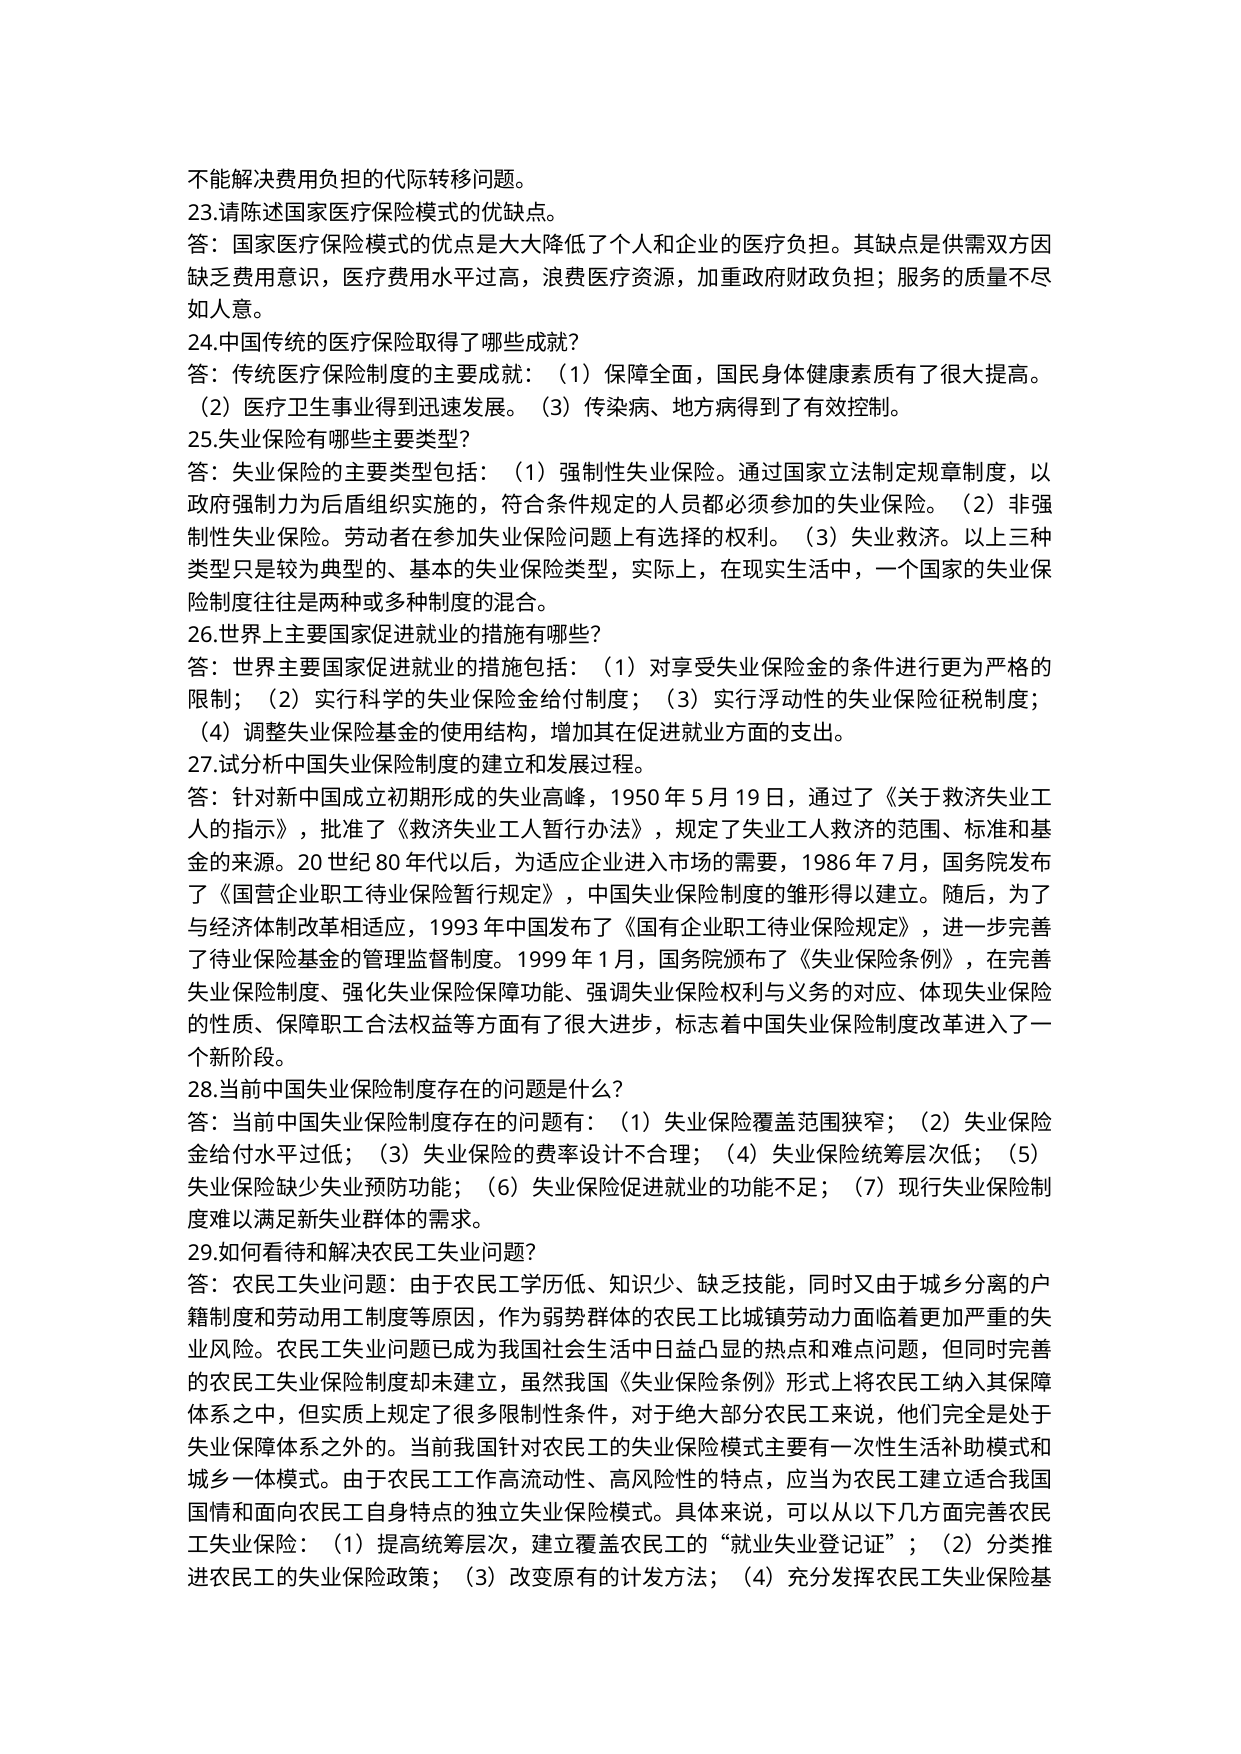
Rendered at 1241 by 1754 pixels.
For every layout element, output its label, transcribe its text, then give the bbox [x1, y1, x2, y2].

text 答：传统医疗保险制度的主要成就：（1）保障全面，国民身体健康素质有了很大提高。（2）医疗卫生事业得到迅速发展。（3）传染病、地方病得到了有效控制。 [187, 357, 1053, 422]
text 27.试分析中国失业保险制度的建立和发展过程。 [187, 747, 1053, 779]
text 26.世界上主要国家促进就业的措施有哪些？ [187, 617, 1053, 649]
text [187, 1267, 1053, 1592]
text 24.中国传统的医疗保险取得了哪些成就？ [187, 324, 1053, 357]
text 23.请陈述国家医疗保险模式的优缺点。 [187, 194, 1053, 227]
text 28.当前中国失业保险制度存在的问题是什么？ [187, 1072, 1053, 1104]
text 答：针对新中国成立初期形成的失业高峰，1950年5月19日，通过了《关于救济失业工人的指示》，批准了《救济失业工人暂行办法》，规定了失业工人救济的范围、标准和基金的来源。20世纪80年代以后，为适应企业进入市场的需要，1986年7月，国务院发布了《国营企业职工待业保险暂行规定》，中国失业保险制度的雏形得以建立。随后，为了与经济体制改革相适应，1993年中国发布了《国有企业职工待业保险规定》，进一步完善了待业保险基金的管理监督制度。1999年1月，国务院颁布了《失业保险条例》，在完善失业保险制度、强化失业保险保障功能、强调失业保险权利与义务的对应、体现失业保险的性质、保障职工合法权益等方面有了很大进步，标志着中国失业保险制度改革进入了一个新阶段。 [187, 779, 1053, 1072]
text 答：失业保险的主要类型包括：（1）强制性失业保险。通过国家立法制定规章制度，以政府强制力为后盾组织实施的，符合条件规定的人员都必须参加的失业保险。（2）非强制性失业保险。劳动者在参加失业保险问题上有选择的权利。（3）失业救济。以上三种类型只是较为典型的、基本的失业保险类型，实际上，在现实生活中，一个国家的失业保险制度往往是两种或多种制度的混合。 [187, 454, 1053, 617]
text 答：世界主要国家促进就业的措施包括：（1）对享受失业保险金的条件进行更为严格的限制；（2）实行科学的失业保险金给付制度；（3）实行浮动性的失业保险征税制度；（4）调整失业保险基金的使用结构，增加其在促进就业方面的支出。 [187, 649, 1053, 747]
text 答：国家医疗保险模式的优点是大大降低了个人和企业的医疗负担。其缺点是供需双方因缺乏费用意识，医疗费用水平过高，浪费医疗资源，加重政府财政负担；服务的质量不尽如人意。 [187, 227, 1053, 324]
text 25.失业保险有哪些主要类型？ [187, 422, 1053, 454]
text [187, 162, 1053, 194]
text 29.如何看待和解决农民工失业问题？ [187, 1234, 1053, 1267]
text 答：当前中国失业保险制度存在的问题有：（1）失业保险覆盖范围狭窄；（2）失业保险金给付水平过低；（3）失业保险的费率设计不合理；（4）失业保险统筹层次低；（5）失业保险缺少失业预防功能；（6）失业保险促进就业的功能不足；（7）现行失业保险制度难以满足新失业群体的需求。 [187, 1104, 1053, 1234]
